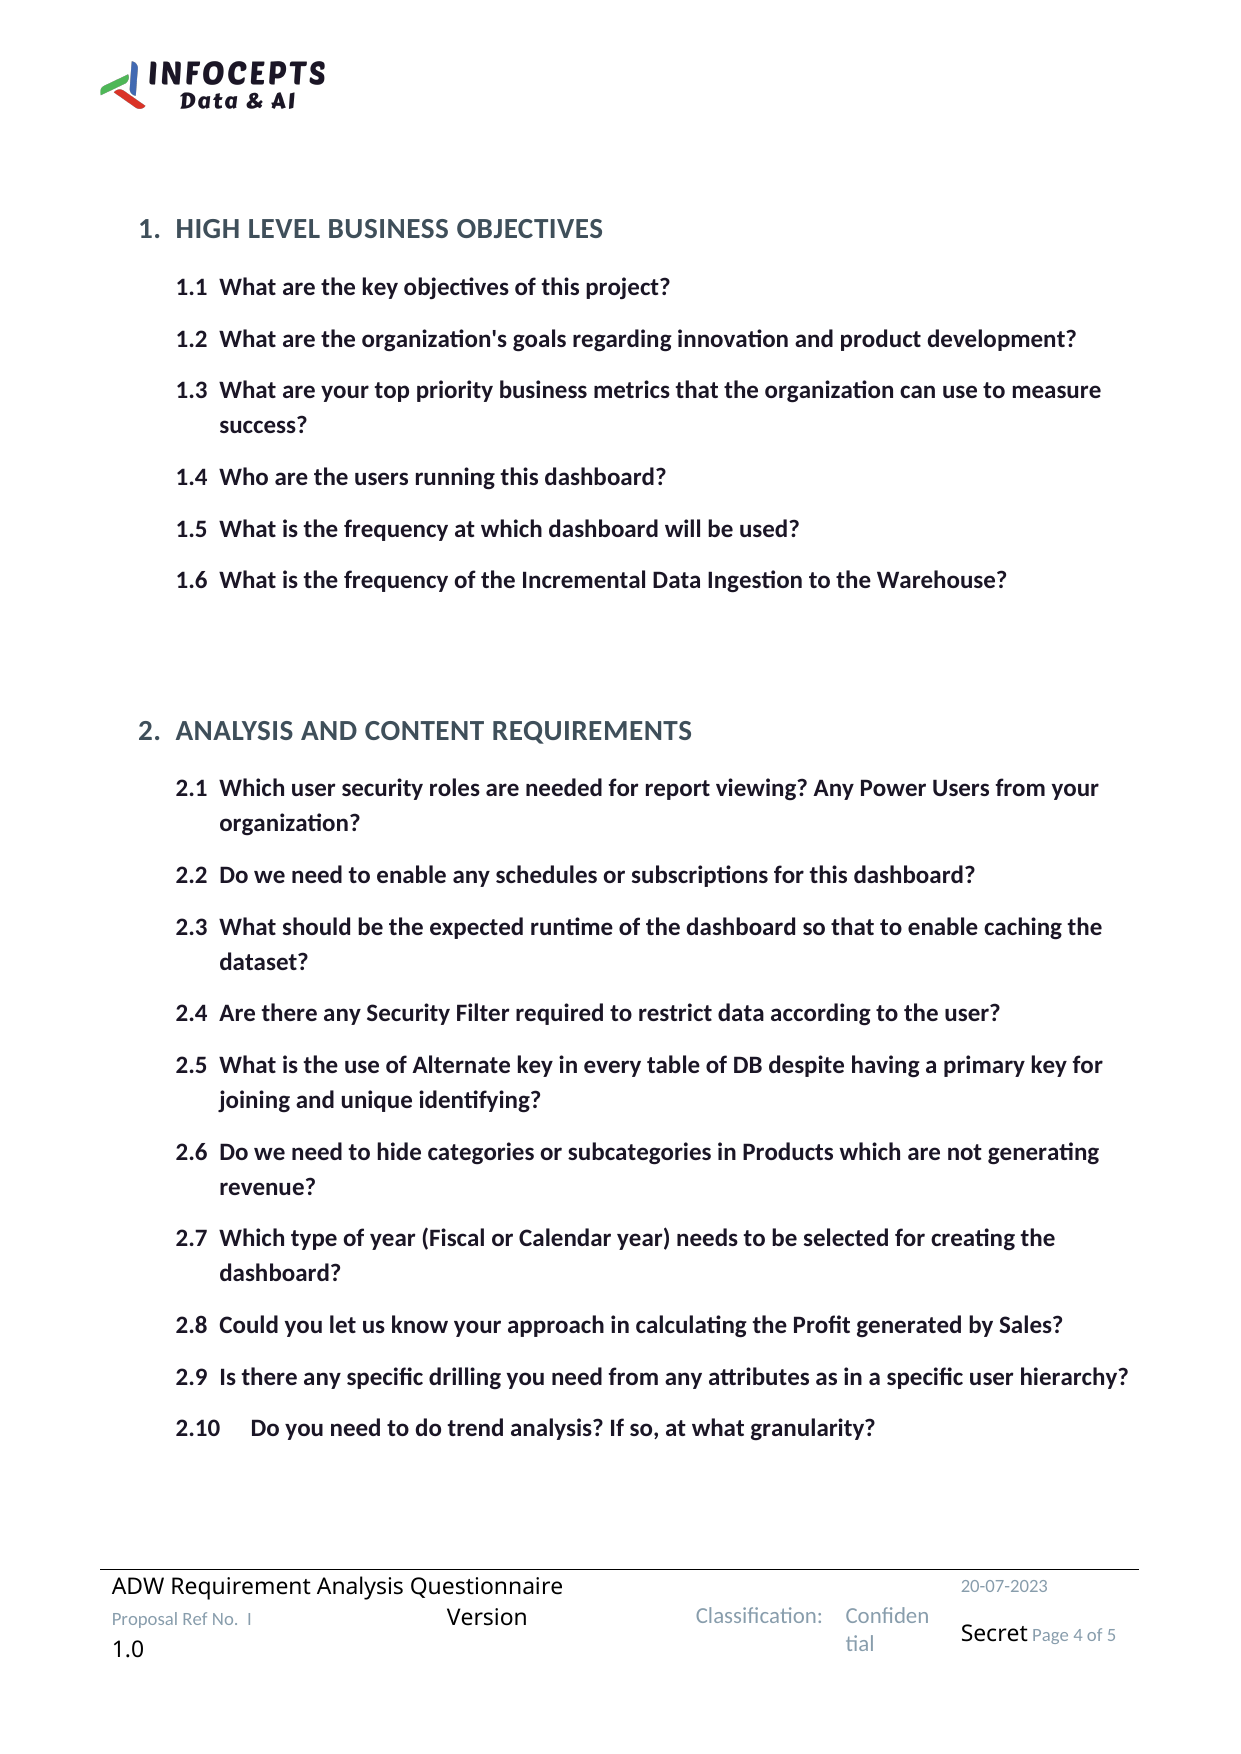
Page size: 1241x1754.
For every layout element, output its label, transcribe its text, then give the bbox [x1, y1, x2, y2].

subtitle What is the use of Alternate key in every table of DB despite having a primary key for joining and unique identifying? [175, 1049, 1140, 1115]
subtitle What are the key objectives of this project? [175, 271, 1140, 302]
subtitle What are the organization's goals regarding innovation and product development? [175, 323, 1140, 353]
subtitle What is the frequency of the Incremental Data Ingestion to the Warehouse? [175, 564, 1140, 595]
subtitle ANALYSIS AND CONTENT REQUIREMENTS [138, 712, 1140, 747]
subtitle Could you let us know your approach in calculating the Profit generated by Sales? [175, 1309, 1140, 1340]
subtitle Are there any Security Filter required to restrict data according to the user? [175, 997, 1140, 1028]
picture [100, 61, 325, 109]
subtitle Do we need to hide categories or subcategories in Products which are not generating revenue? [175, 1136, 1140, 1201]
subtitle Do we need to enable any schedules or subscriptions for this dashboard? [175, 859, 1140, 890]
subtitle Who are the users running this dashboard? [175, 461, 1140, 492]
subtitle Do you need to do trend analysis? If so, at what granularity? [175, 1412, 1140, 1443]
subtitle Is there any specific drilling you need from any attributes as in a specific user hierarchy? [175, 1361, 1140, 1391]
subtitle What should be the expected runtime of the dashboard so that to enable caching the dataset? [175, 911, 1140, 976]
subtitle What is the frequency at which dashboard will be used? [175, 513, 1140, 543]
subtitle Which type of year (Fiscal or Calendar year) needs to be selected for creating the dashboard? [175, 1222, 1140, 1288]
subtitle What are your top priority business metrics that the organization can use to measure success? [175, 374, 1140, 440]
subtitle Which user security roles are needed for report viewing? Any Power Users from your organization? [175, 772, 1140, 838]
subtitle HIGH LEVEL BUSINESS OBJECTIVES [138, 211, 1140, 246]
